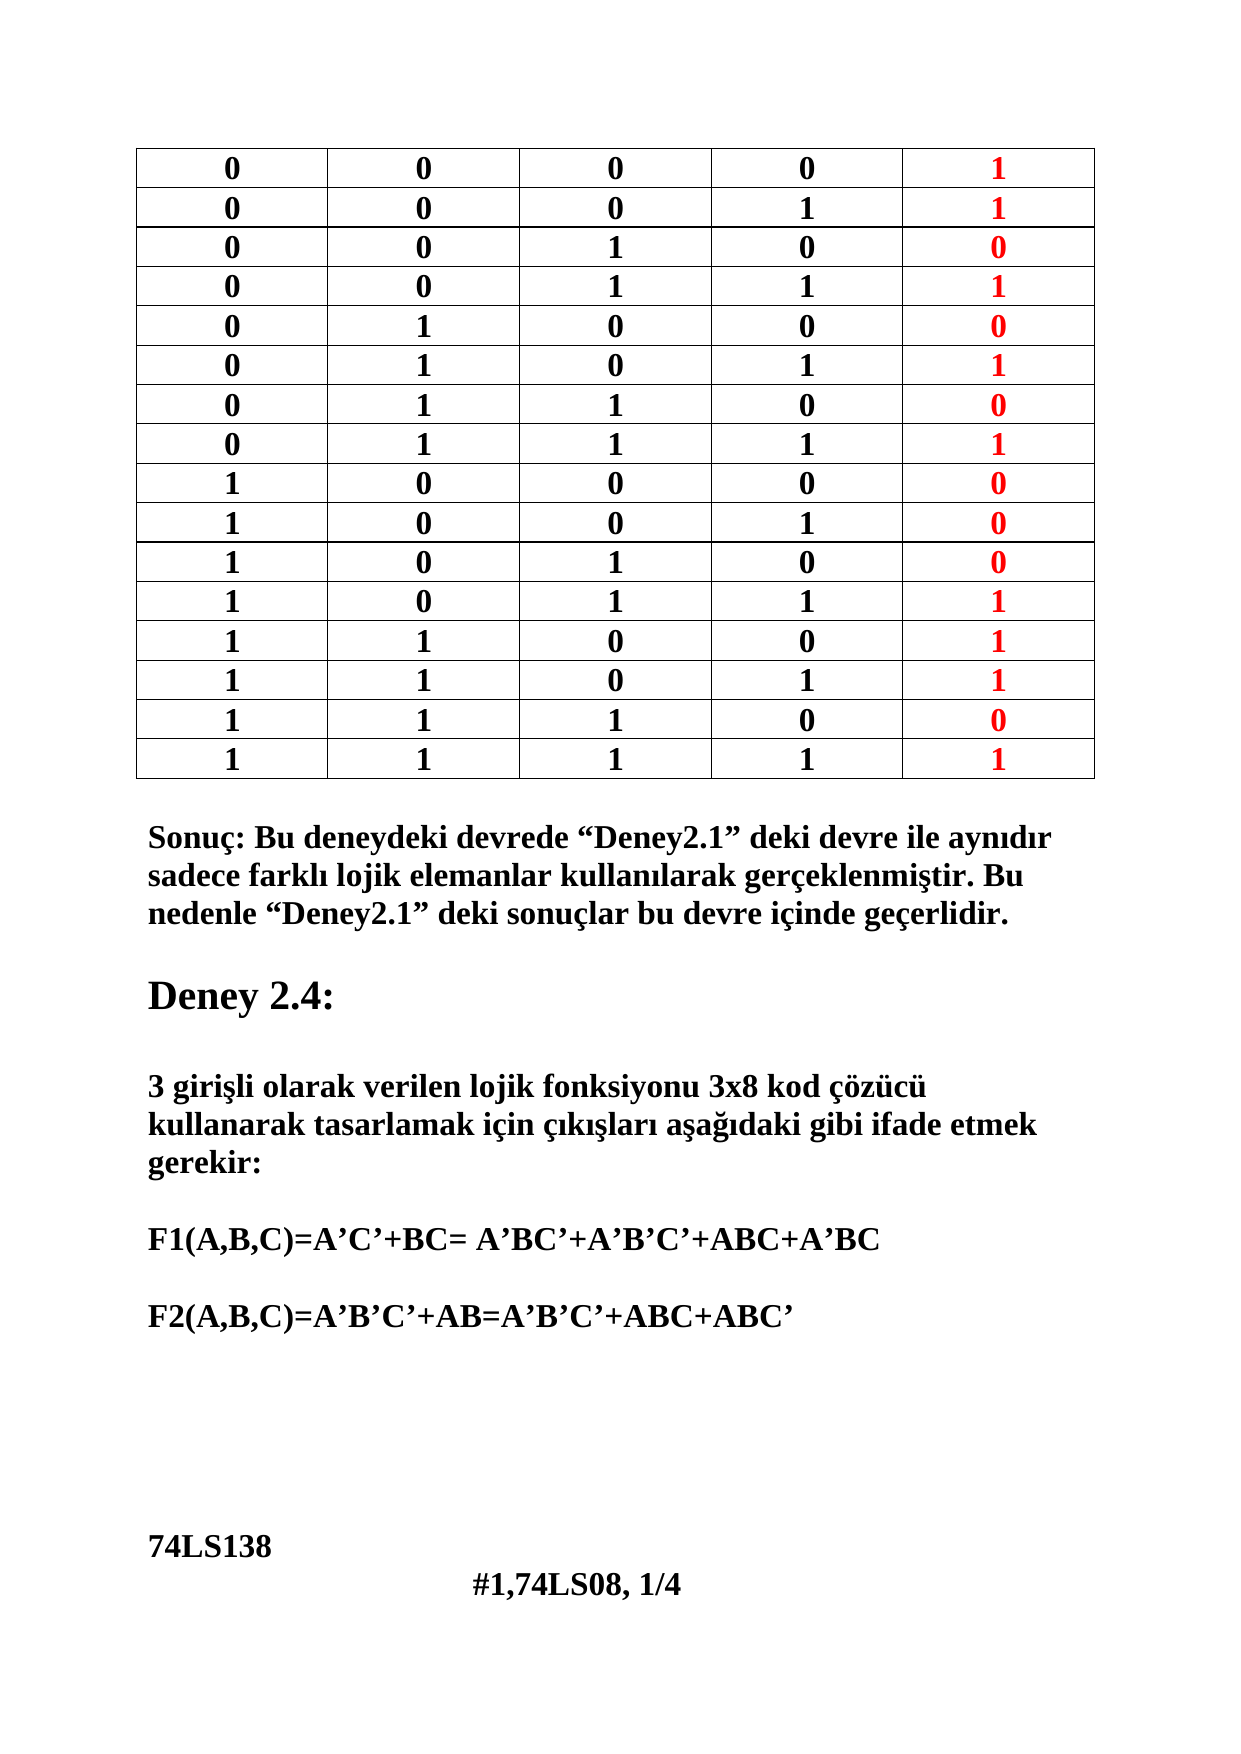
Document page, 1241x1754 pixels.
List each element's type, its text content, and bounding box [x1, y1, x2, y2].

table_cell 0 [520, 503, 711, 541]
table_cell 0 [903, 700, 1094, 738]
table_cell 1 [328, 424, 519, 463]
table_cell 1 [520, 700, 711, 738]
table_cell 1 [137, 543, 327, 581]
table_cell 1 [903, 621, 1094, 659]
table_cell 1 [520, 424, 711, 463]
table_cell 1 [137, 700, 327, 738]
table_cell 1 [328, 700, 519, 738]
table_cell 0 [137, 306, 327, 344]
table_cell 0 [903, 228, 1094, 266]
table_cell 1 [137, 661, 327, 699]
table_cell 0 [712, 149, 902, 187]
table_cell 1 [712, 188, 902, 226]
table_cell 0 [712, 306, 902, 344]
table_cell 1 [520, 228, 711, 266]
table_cell 0 [137, 188, 327, 226]
text 74LS138 [148, 1526, 1093, 1564]
table_cell 1 [903, 188, 1094, 226]
table_cell 0 [903, 503, 1094, 541]
table_cell 0 [520, 464, 711, 502]
text F1(A,B,C)=A’C’+BC= A’BC’+A’B’C’+ABC+A’BC [148, 1219, 1093, 1258]
table_cell 0 [712, 700, 902, 738]
table_cell 1 [328, 385, 519, 423]
table_cell 1 [520, 385, 711, 423]
table_cell 1 [903, 582, 1094, 620]
table_cell 0 [137, 149, 327, 187]
table_cell 0 [328, 149, 519, 187]
table_cell 0 [903, 385, 1094, 423]
table_cell 0 [137, 385, 327, 423]
table_cell 0 [328, 543, 519, 581]
table_cell 1 [903, 267, 1094, 305]
table_cell 1 [903, 346, 1094, 384]
table_cell 1 [712, 739, 902, 778]
table_cell 1 [712, 661, 902, 699]
table_cell 0 [903, 464, 1094, 502]
table_cell 0 [137, 267, 327, 305]
table_cell 1 [520, 739, 711, 778]
table_cell 0 [712, 385, 902, 423]
table_cell 0 [328, 503, 519, 541]
table_cell 1 [903, 149, 1094, 187]
table_cell 0 [520, 149, 711, 187]
table_cell 0 [903, 306, 1094, 344]
table_cell 1 [712, 503, 902, 541]
table_cell 0 [712, 543, 902, 581]
table_cell 1 [712, 346, 902, 384]
table_cell 1 [712, 267, 902, 305]
table_cell 0 [903, 543, 1094, 581]
table_cell 1 [137, 464, 327, 502]
text 3 girişli olarak verilen lojik fonksiyonu 3x8 kod çözücü kullanarak tasarlamak için çıkışları aşağıdaki gibi ifade etmek gerekir: [148, 1066, 1093, 1181]
table_cell 0 [520, 661, 711, 699]
table_cell 0 [328, 228, 519, 266]
table_cell 1 [328, 661, 519, 699]
table_cell 1 [328, 739, 519, 778]
table_cell 0 [328, 267, 519, 305]
table_cell 1 [520, 543, 711, 581]
table_cell 1 [712, 424, 902, 463]
table_cell 0 [712, 621, 902, 659]
table_cell 1 [328, 346, 519, 384]
table_cell 1 [520, 582, 711, 620]
table_cell 1 [137, 582, 327, 620]
text Deney 2.4: [148, 970, 1093, 1018]
table_cell 1 [520, 267, 711, 305]
table_cell 1 [328, 306, 519, 344]
text #1,74LS08, 1/4 [148, 1564, 1093, 1603]
table_cell 0 [328, 464, 519, 502]
table_cell 0 [520, 306, 711, 344]
table_cell 0 [137, 228, 327, 266]
table_cell 0 [520, 346, 711, 384]
table_cell 0 [137, 424, 327, 463]
table_cell 1 [903, 661, 1094, 699]
table_cell 0 [520, 621, 711, 659]
table_cell 0 [520, 188, 711, 226]
table_cell 0 [712, 464, 902, 502]
text Sonuç: Bu deneydeki devrede “Deney2.1” deki devre ile aynıdır sadece farklı lojik elemanlar kullanılarak gerçeklenmiştir. Bu nedenle “Deney2.1” deki sonuçlar bu devre içinde geçerlidir. [148, 817, 1093, 932]
text F2(A,B,C)=A’B’C’+AB=A’B’C’+ABC+ABC’ [148, 1296, 1093, 1334]
table_cell 1 [328, 621, 519, 659]
table_cell 0 [328, 188, 519, 226]
table_cell 1 [903, 739, 1094, 778]
table_cell 0 [137, 346, 327, 384]
table_cell 1 [137, 621, 327, 659]
table_cell 1 [903, 424, 1094, 463]
table_cell 0 [328, 582, 519, 620]
table_cell 1 [712, 582, 902, 620]
table_cell 0 [712, 228, 902, 266]
table_cell 1 [137, 739, 327, 778]
table_cell 1 [137, 503, 327, 541]
